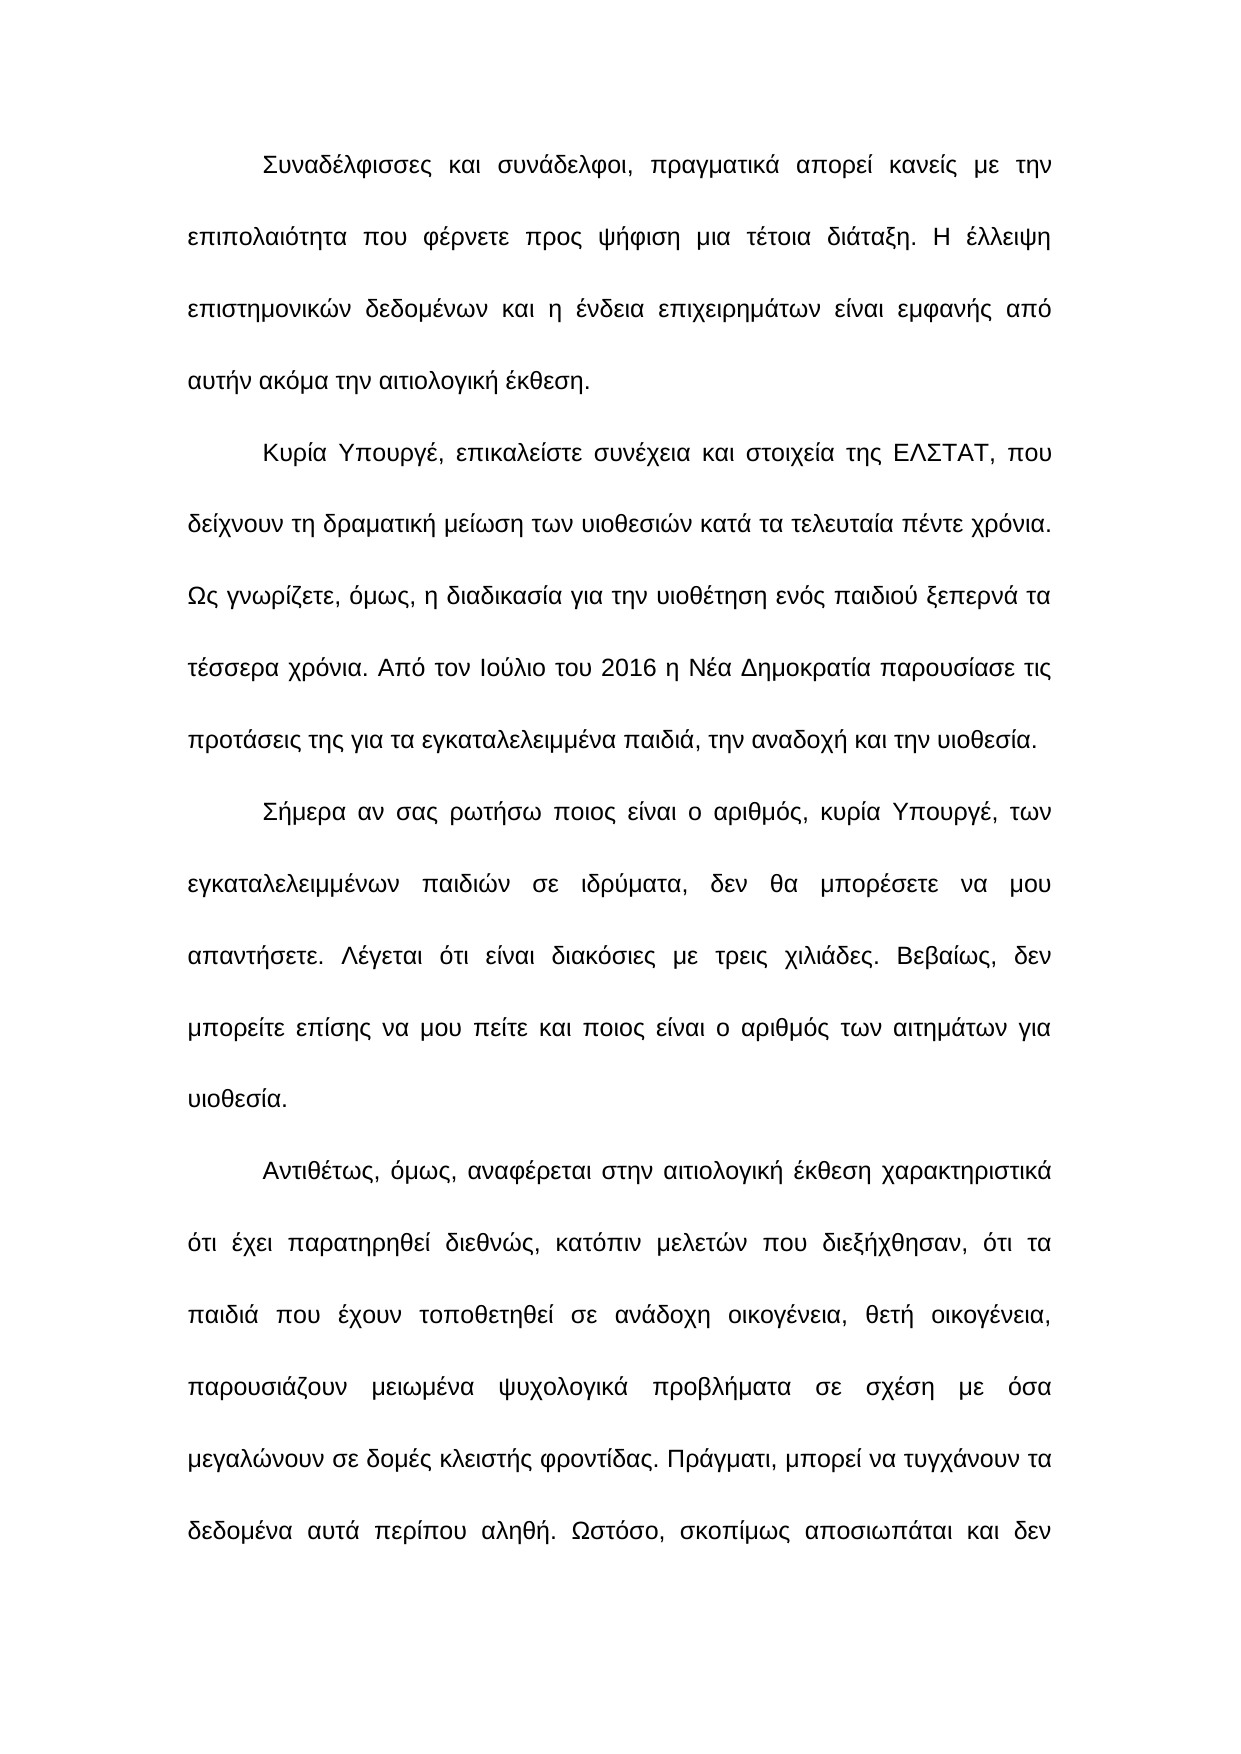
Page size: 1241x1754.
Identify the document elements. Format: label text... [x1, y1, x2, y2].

text Κυρία Υπουργέ, επικαλείστε συνέχεια και στοιχεία της ΕΛΣΤΑΤ, που δείχνουν τη δραματική μείωση των υιοθεσιών κατά τα τελευταία πέντε χρόνια. Ως γνωρίζετε, όμως, η διαδικασία για την υιοθέτηση ενός παιδιού ξεπερνά τα τέσσερα χρόνια. Από τον Ιούλιο του 2016 η Νέα Δημοκρατία παρουσίασε τις προτάσεις της για τα εγκαταλελειμμένα παιδιά, την αναδοχή και την υιοθεσία. [187, 437, 1053, 754]
text Σήμερα αν σας ρωτήσω ποιος είναι ο αριθμός, κυρία Υπουργέ, των εγκαταλελειμμένων παιδιών σε ιδρύματα, δεν θα μπορέσετε να μου απαντήσετε. Λέγεται ότι είναι διακόσιες με τρεις χιλιάδες. Βεβαίως, δεν μπορείτε επίσης να μου πείτε και ποιος είναι ο αριθμός των αιτημάτων για υιοθεσία. [187, 797, 1053, 1113]
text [187, 1156, 1053, 1544]
text Συναδέλφισσες και συνάδελφοι, πραγματικά απορεί κανείς με την επιπολαιότητα που φέρνετε προς ψήφιση μια τέτοια διάταξη. Η έλλειψη επιστημονικών δεδομένων και η ένδεια επιχειρημάτων είναι εμφανής από αυτήν ακόμα την αιτιολογική έκθεση. [187, 150, 1053, 394]
